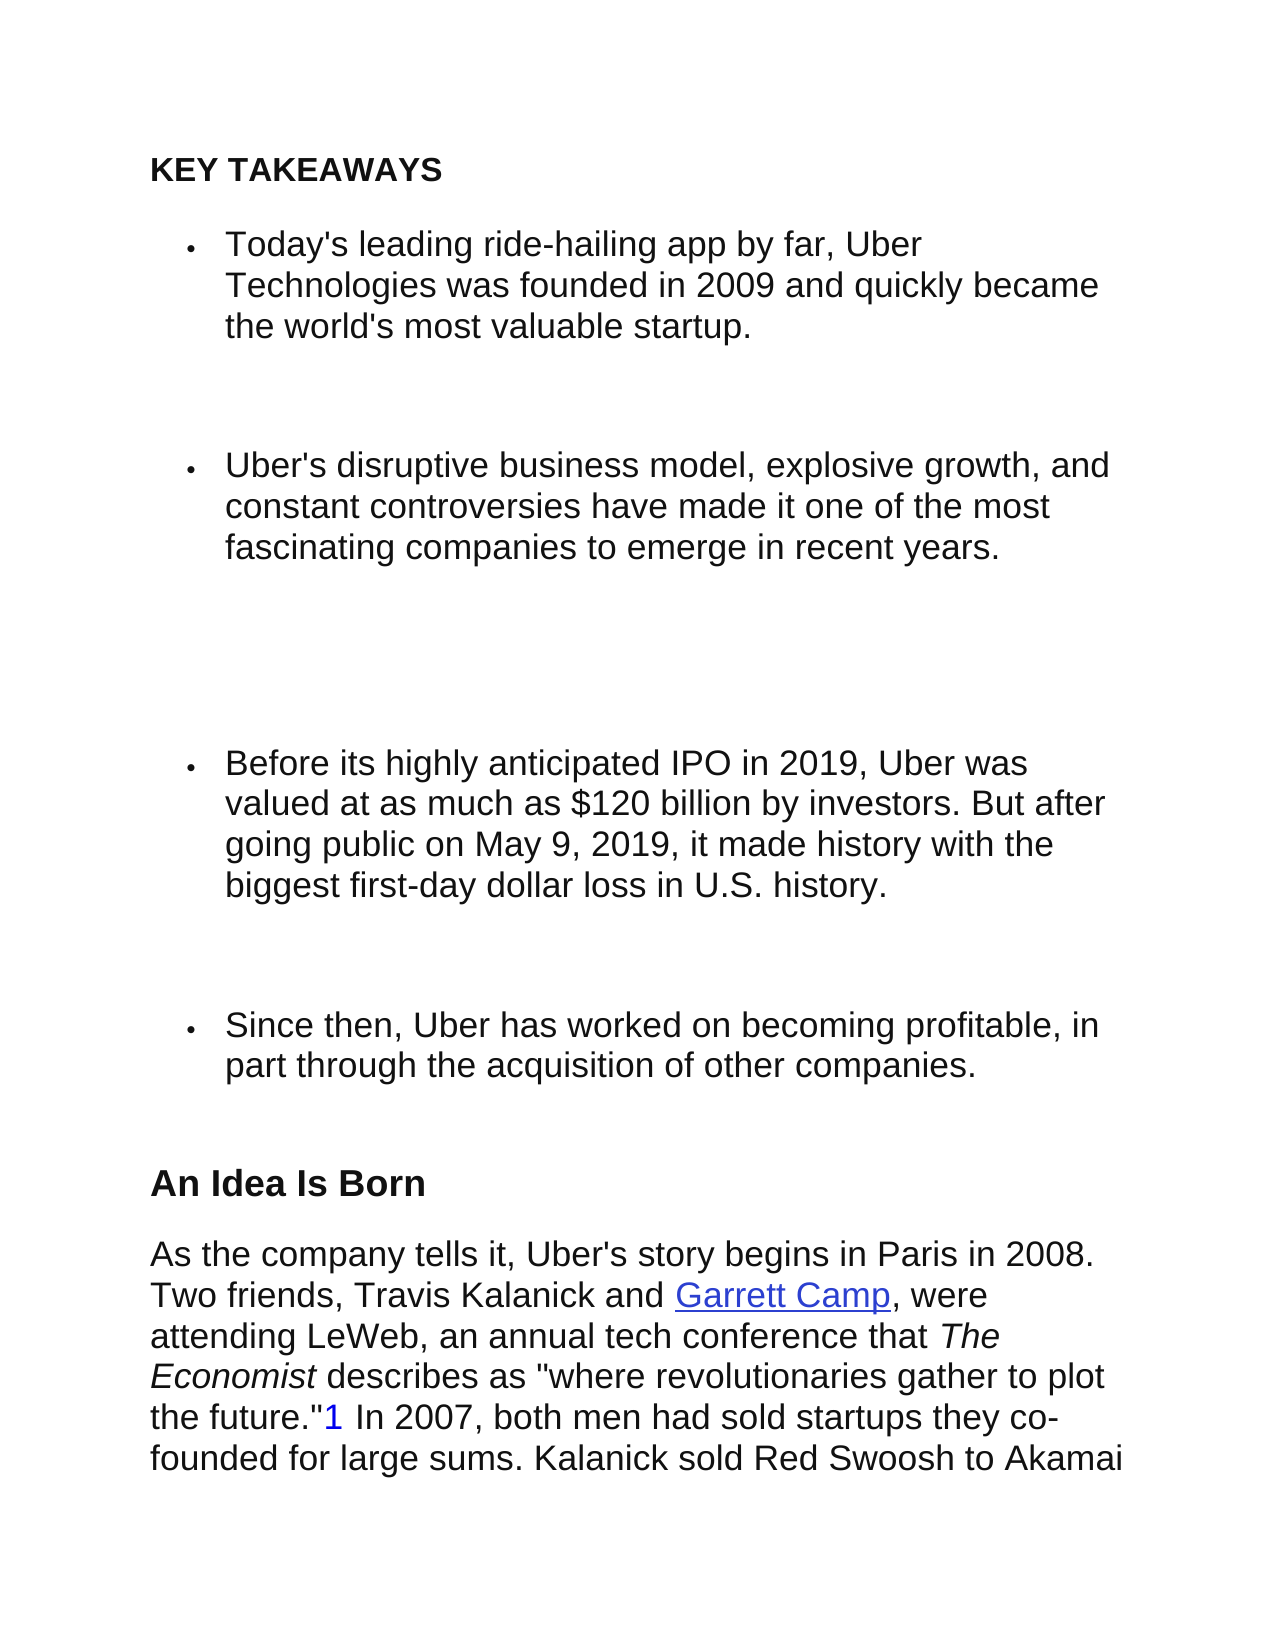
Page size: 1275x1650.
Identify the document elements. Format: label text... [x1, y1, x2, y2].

list Uber's disruptive business model, explosive growth, and constant controversies have made it one of the most fascinating companies to emerge in recent years. [187, 444, 1125, 567]
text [150, 1233, 1125, 1478]
subtitle KEY TAKEAWAYS [150, 150, 1125, 188]
list Before its highly anticipated IPO in 2019, Uber was valued at as much as $120 billion by investors. But after going public on May 9, 2019, it made history with the biggest first-day dollar loss in U.S. history. [187, 742, 1125, 905]
subtitle An Idea Is Born [150, 1161, 1125, 1204]
list Today's leading ride-hailing app by far, Uber Technologies was founded in 2009 and quickly became the world's most valuable startup. [187, 223, 1125, 346]
list Since then, Uber has worked on becoming profitable, in part through the acquisition of other companies. [187, 1004, 1125, 1085]
